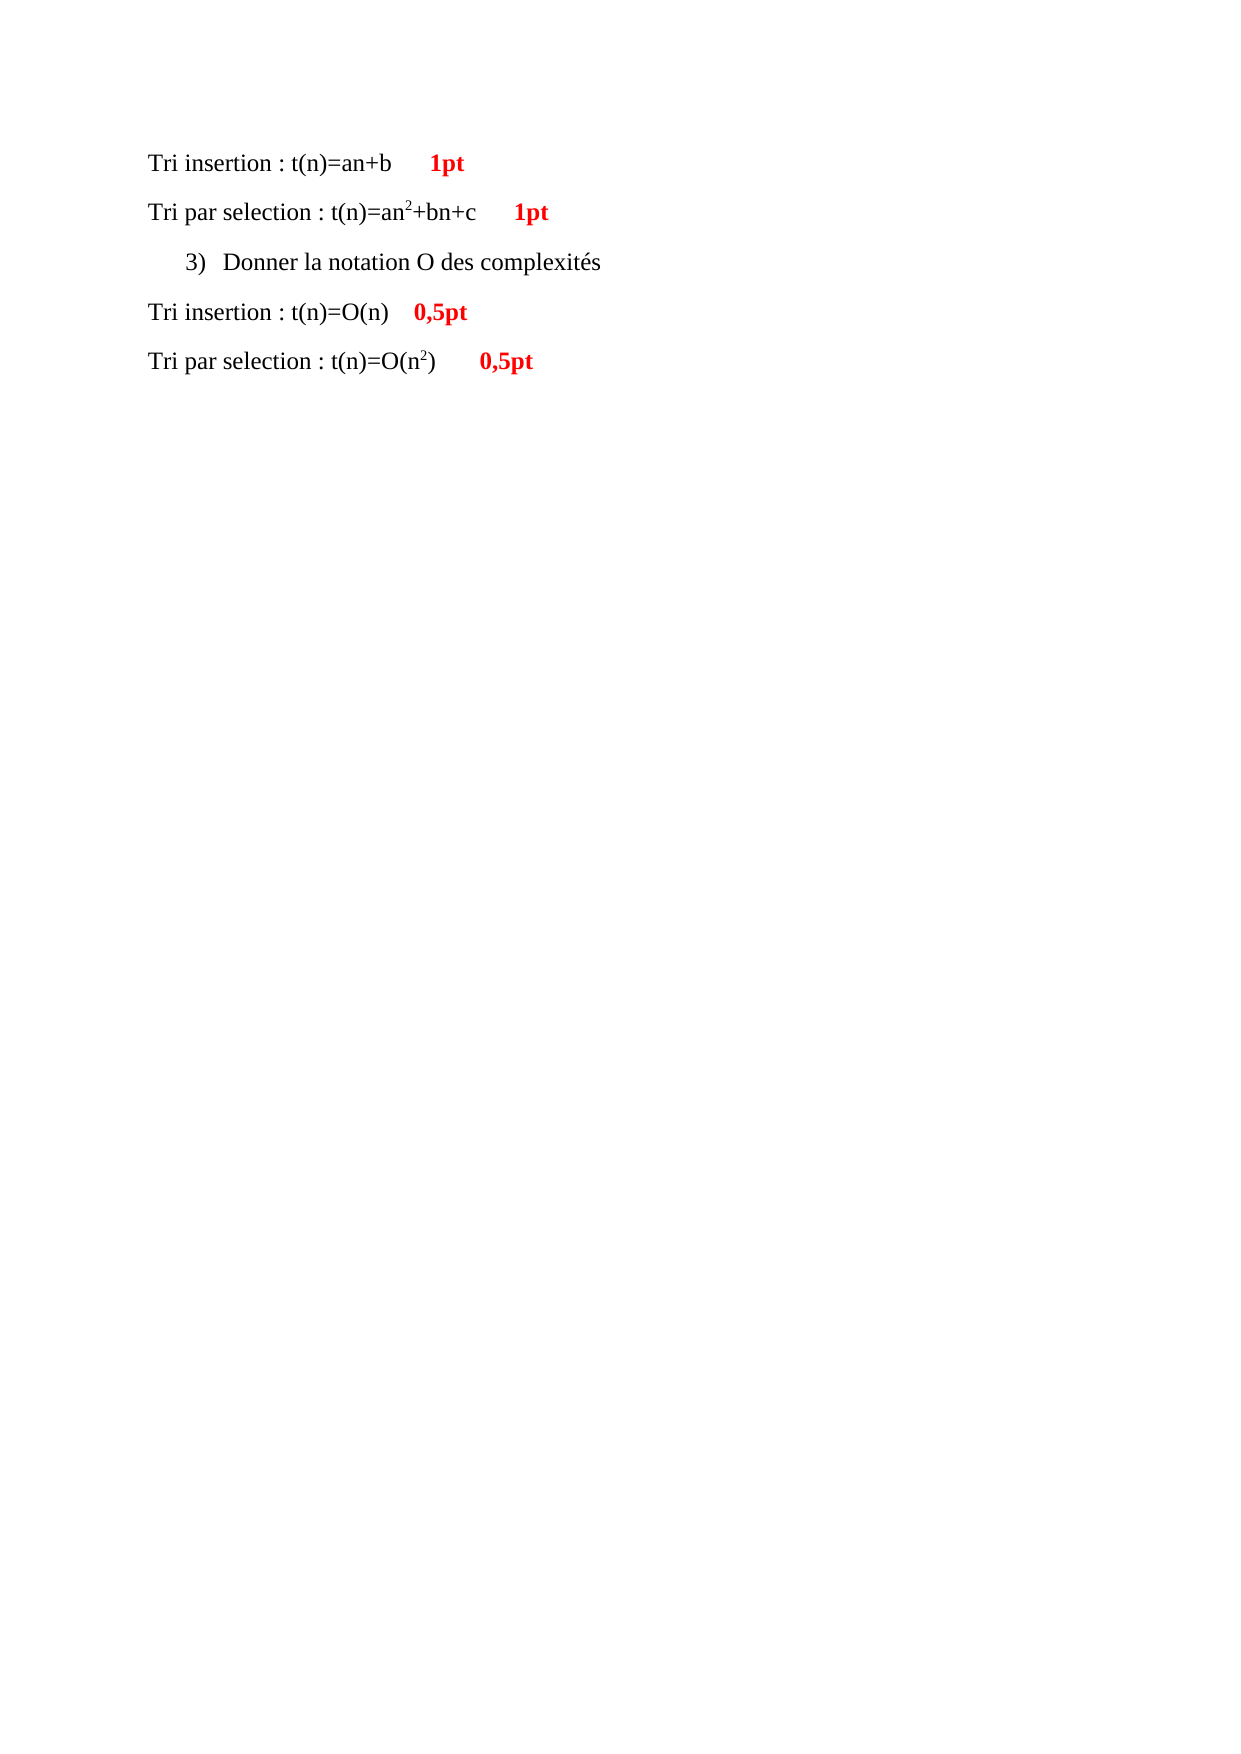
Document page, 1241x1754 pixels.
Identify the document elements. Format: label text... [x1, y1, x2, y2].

text Tri insertion : t(n)=an+b 1pt [148, 148, 1093, 176]
text Tri par selection : t(n)=an2+bn+c 1pt [148, 197, 1093, 226]
text Tri par selection : t(n)=O(n2) 0,5pt [148, 346, 1093, 375]
list Donner la notation O des complexités [185, 247, 1093, 276]
text Tri insertion : t(n)=O(n) 0,5pt [148, 297, 1093, 325]
